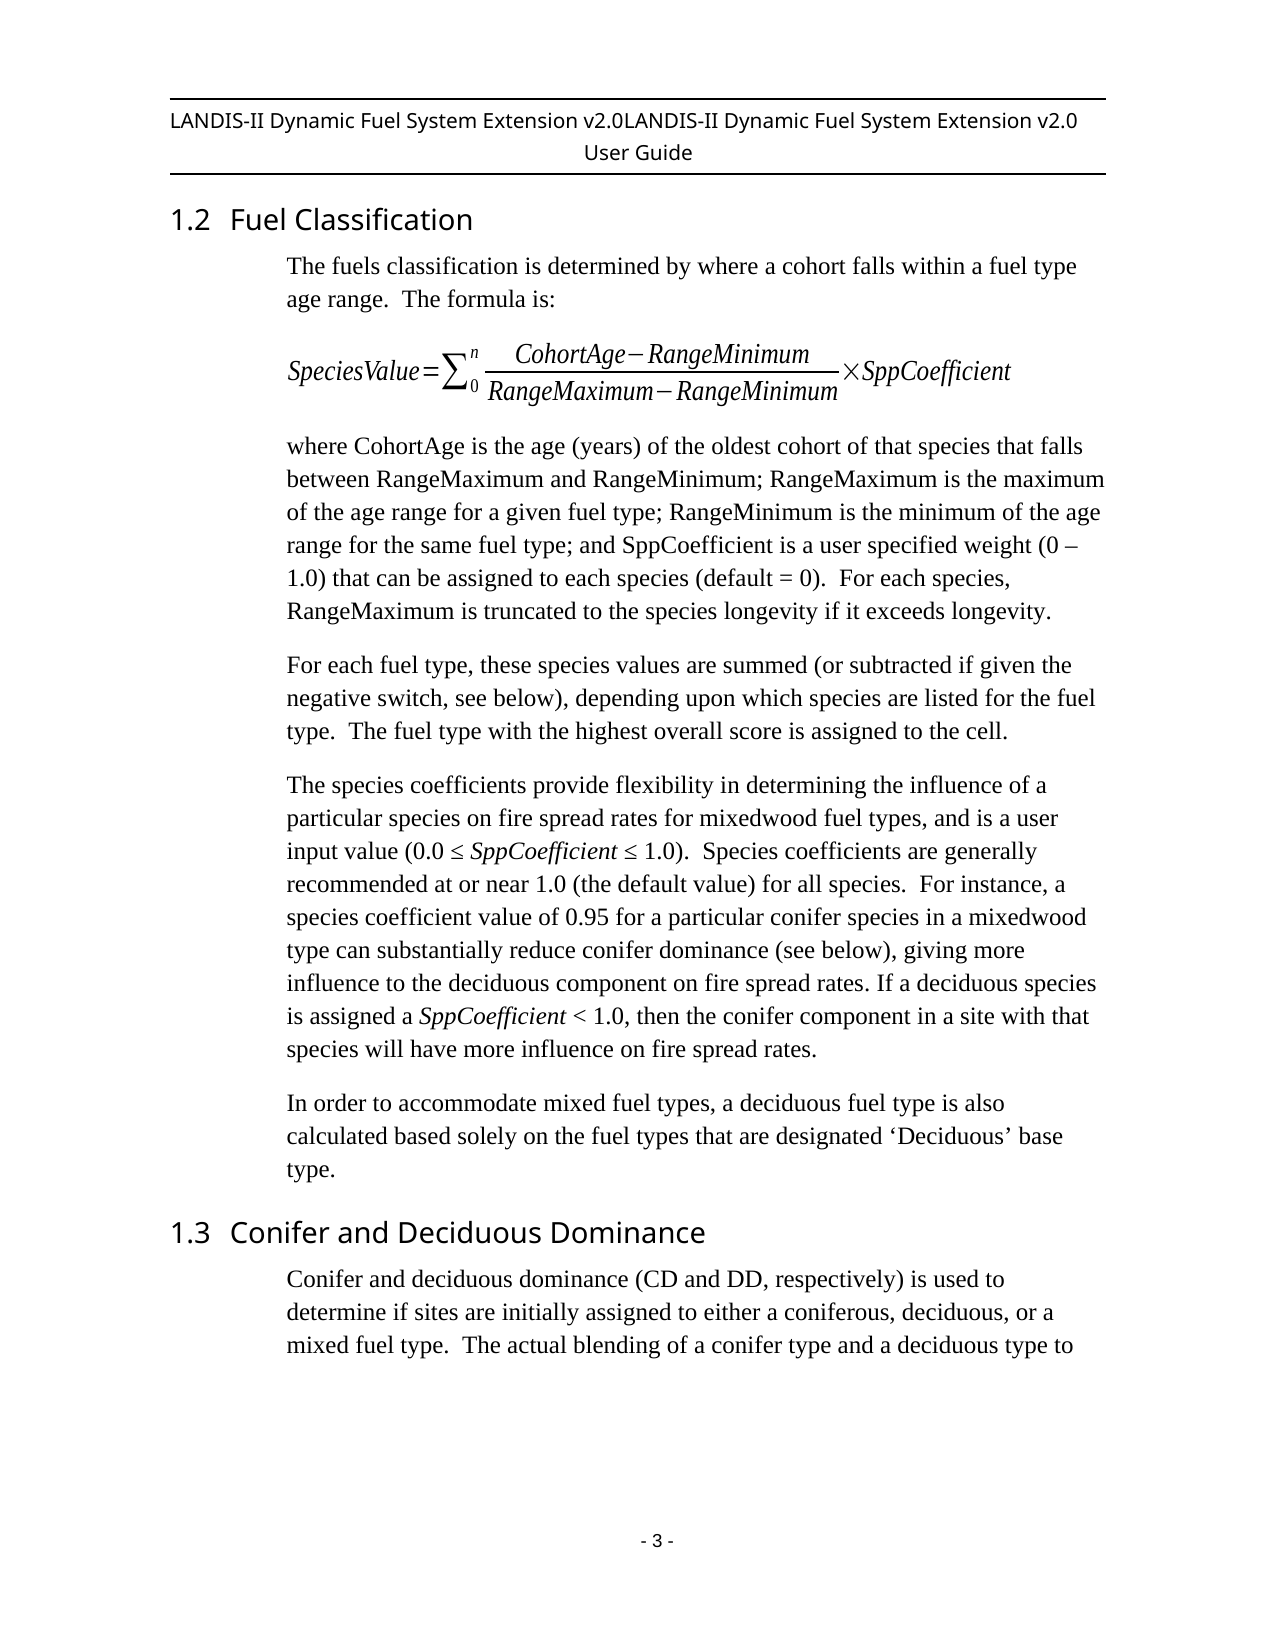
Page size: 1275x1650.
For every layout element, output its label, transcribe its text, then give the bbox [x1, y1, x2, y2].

text The fuels classification is determined by where a cohort falls within a fuel type age range. The formula is: [286, 251, 1106, 313]
subtitle Conifer and Deciduous Dominance [169, 1212, 1106, 1252]
text where CohortAge is the age (years) of the oldest cohort of that species that falls between RangeMaximum and RangeMinimum; RangeMaximum is the maximum of the age range for a given fuel type; RangeMinimum is the minimum of the age range for the same fuel type; and SppCoefficient is a user specified weight (0 – 1.0) that can be assigned to each species (default = 0). For each species, RangeMaximum is truncated to the species longevity if it exceeds longevity. [286, 431, 1106, 625]
text For each fuel type, these species values are summed (or subtracted if given the negative switch, see below), depending upon which species are listed for the fuel type. The fuel type with the highest overall score is assigned to the cell. [286, 650, 1106, 745]
text The species coefficients provide flexibility in determining the influence of a particular species on fire spread rates for mixedwood fuel types, and is a user input value (0.0 ≤ SppCoefficient ≤ 1.0). Species coefficients are generally recommended at or near 1.0 (the default value) for all species. For instance, a species coefficient value of 0.95 for a particular conifer species in a mixedwood type can substantially reduce conifer dominance (see below), giving more influence to the deciduous component on fire spread rates. If a deciduous species is assigned a SppCoefficient < 1.0, then the conifer component in a site with that species will have more influence on fire spread rates. [286, 770, 1106, 1063]
subtitle Fuel Classification [169, 199, 1106, 239]
